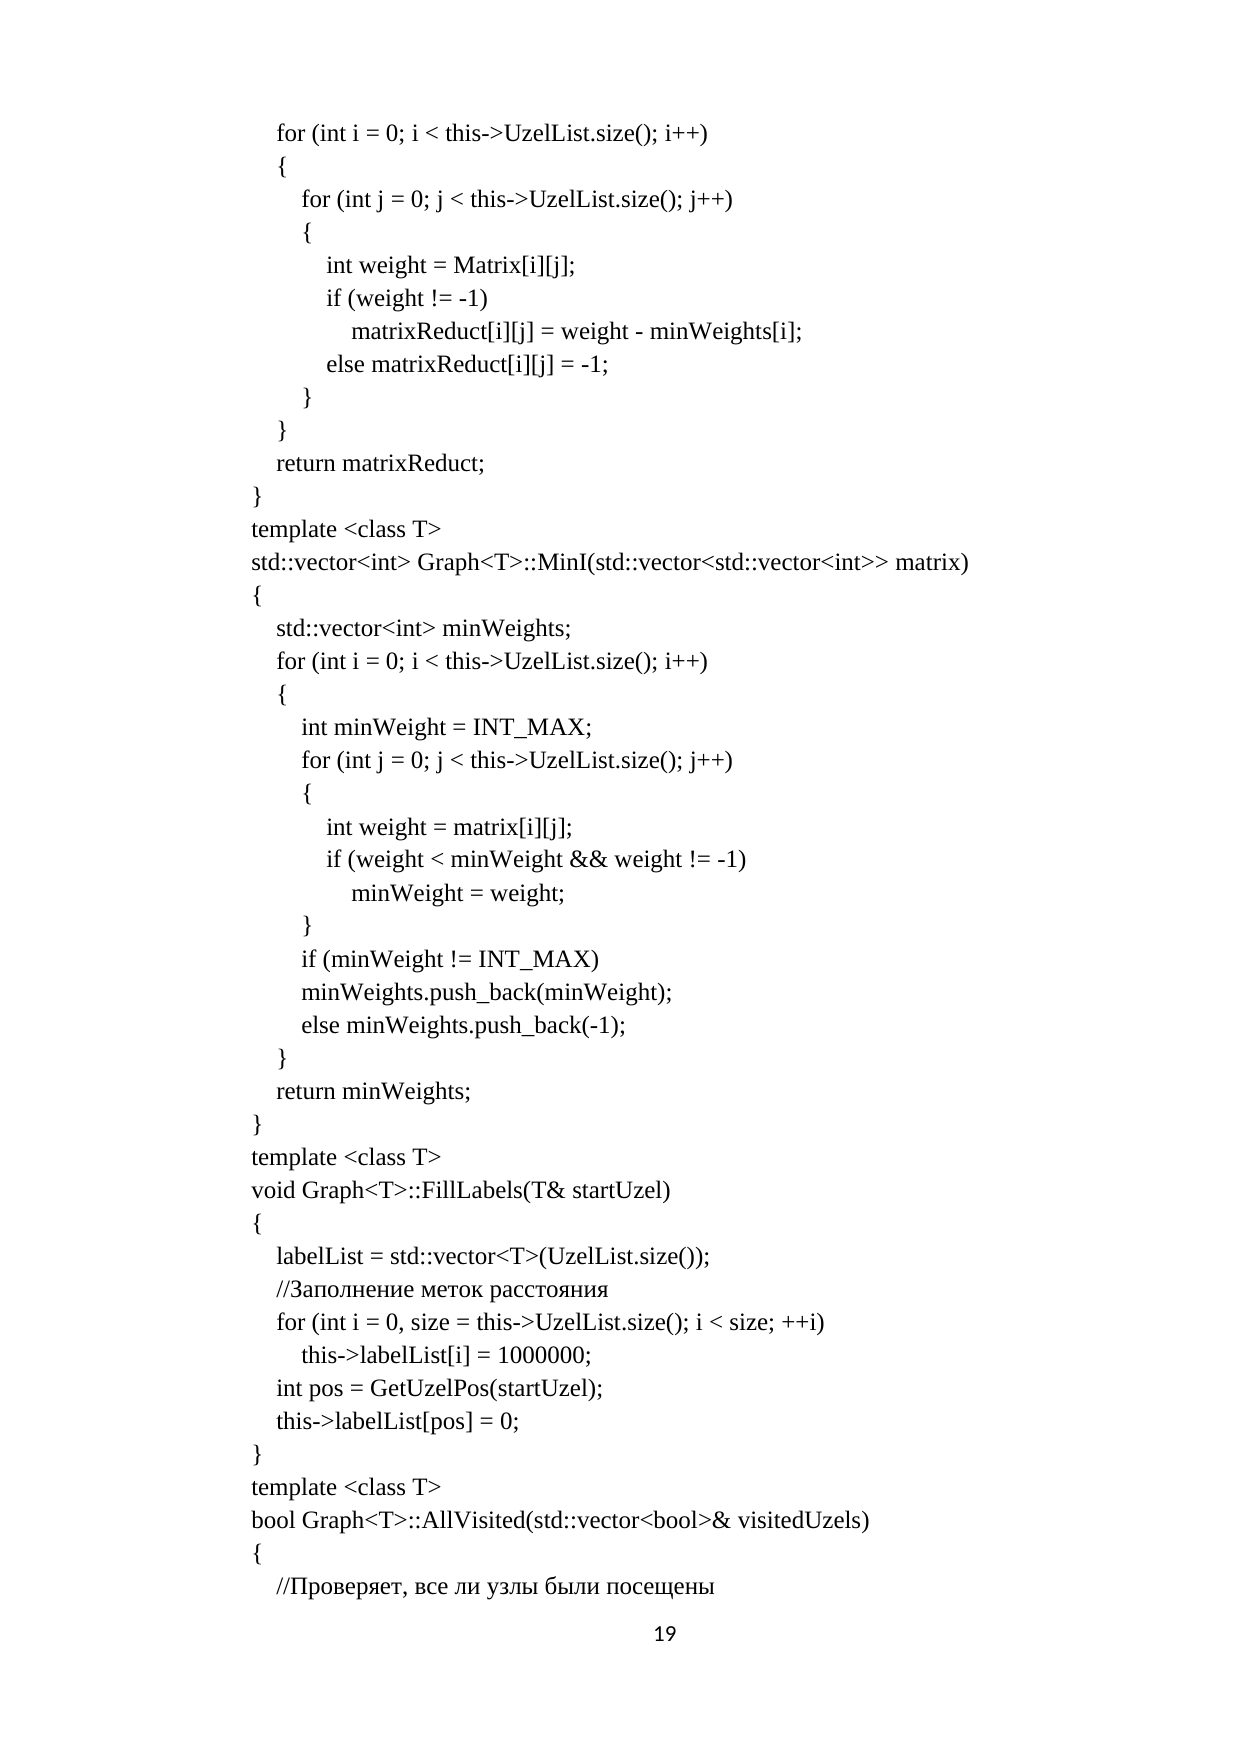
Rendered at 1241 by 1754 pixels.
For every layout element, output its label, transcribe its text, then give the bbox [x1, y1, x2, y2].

text { [177, 151, 1152, 180]
text if (minWeight != INT_MAX) [177, 944, 1152, 972]
text } [177, 1109, 1152, 1137]
text int minWeight = INT_MAX; [177, 712, 1152, 741]
text this->labelList[i] = 1000000; [177, 1340, 1152, 1369]
text else minWeights.push_back(-1); [177, 1010, 1152, 1038]
text //Заполнение меток расстояния [177, 1274, 1152, 1303]
text return minWeights; [177, 1076, 1152, 1104]
text labelList = std::vector<T>(UzelList.size()); [177, 1241, 1152, 1269]
text { [177, 217, 1152, 246]
text int pos = GetUzelPos(startUzel); [177, 1373, 1152, 1402]
text { [177, 778, 1152, 807]
text template <class T> [177, 1472, 1152, 1501]
text { [177, 1538, 1152, 1567]
text } [177, 911, 1152, 939]
text else matrixReduct[i][j] = -1; [177, 349, 1152, 378]
text if (weight < minWeight && weight != -1) [177, 844, 1152, 873]
text { [177, 679, 1152, 708]
text for (int i = 0; i < this->UzelList.size(); i++) [177, 646, 1152, 675]
text matrixReduct[i][j] = weight - minWeights[i]; [177, 316, 1152, 345]
text if (weight != -1) [177, 283, 1152, 312]
text int weight = matrix[i][j]; [177, 812, 1152, 840]
text return matrixReduct; [177, 448, 1152, 477]
text } [177, 481, 1152, 510]
text } [177, 382, 1152, 411]
text std::vector<int> minWeights; [177, 613, 1152, 642]
text for (int j = 0; j < this->UzelList.size(); j++) [177, 746, 1152, 774]
text minWeights.push_back(minWeight); [177, 977, 1152, 1005]
text for (int i = 0, size = this->UzelList.size(); i < size; ++i) [177, 1307, 1152, 1336]
text } [177, 1439, 1152, 1468]
text { [177, 580, 1152, 609]
text for (int i = 0; i < this->UzelList.size(); i++) [177, 118, 1152, 147]
text } [177, 415, 1152, 444]
text template <class T> [177, 1142, 1152, 1171]
text int weight = Matrix[i][j]; [177, 250, 1152, 279]
text std::vector<int> Graph<T>::MinI(std::vector<std::vector<int>> matrix) [177, 547, 1152, 576]
text bool Graph<T>::AllVisited(std::vector<bool>& visitedUzels) [177, 1505, 1152, 1534]
text this->labelList[pos] = 0; [177, 1406, 1152, 1435]
text void Graph<T>::FillLabels(T& startUzel) [177, 1175, 1152, 1203]
text } [177, 1043, 1152, 1071]
text minWeight = weight; [177, 878, 1152, 906]
text //Проверяет, все ли узлы были посещены [177, 1571, 1152, 1600]
text for (int j = 0; j < this->UzelList.size(); j++) [177, 184, 1152, 213]
text template <class T> [177, 514, 1152, 543]
text { [177, 1208, 1152, 1237]
